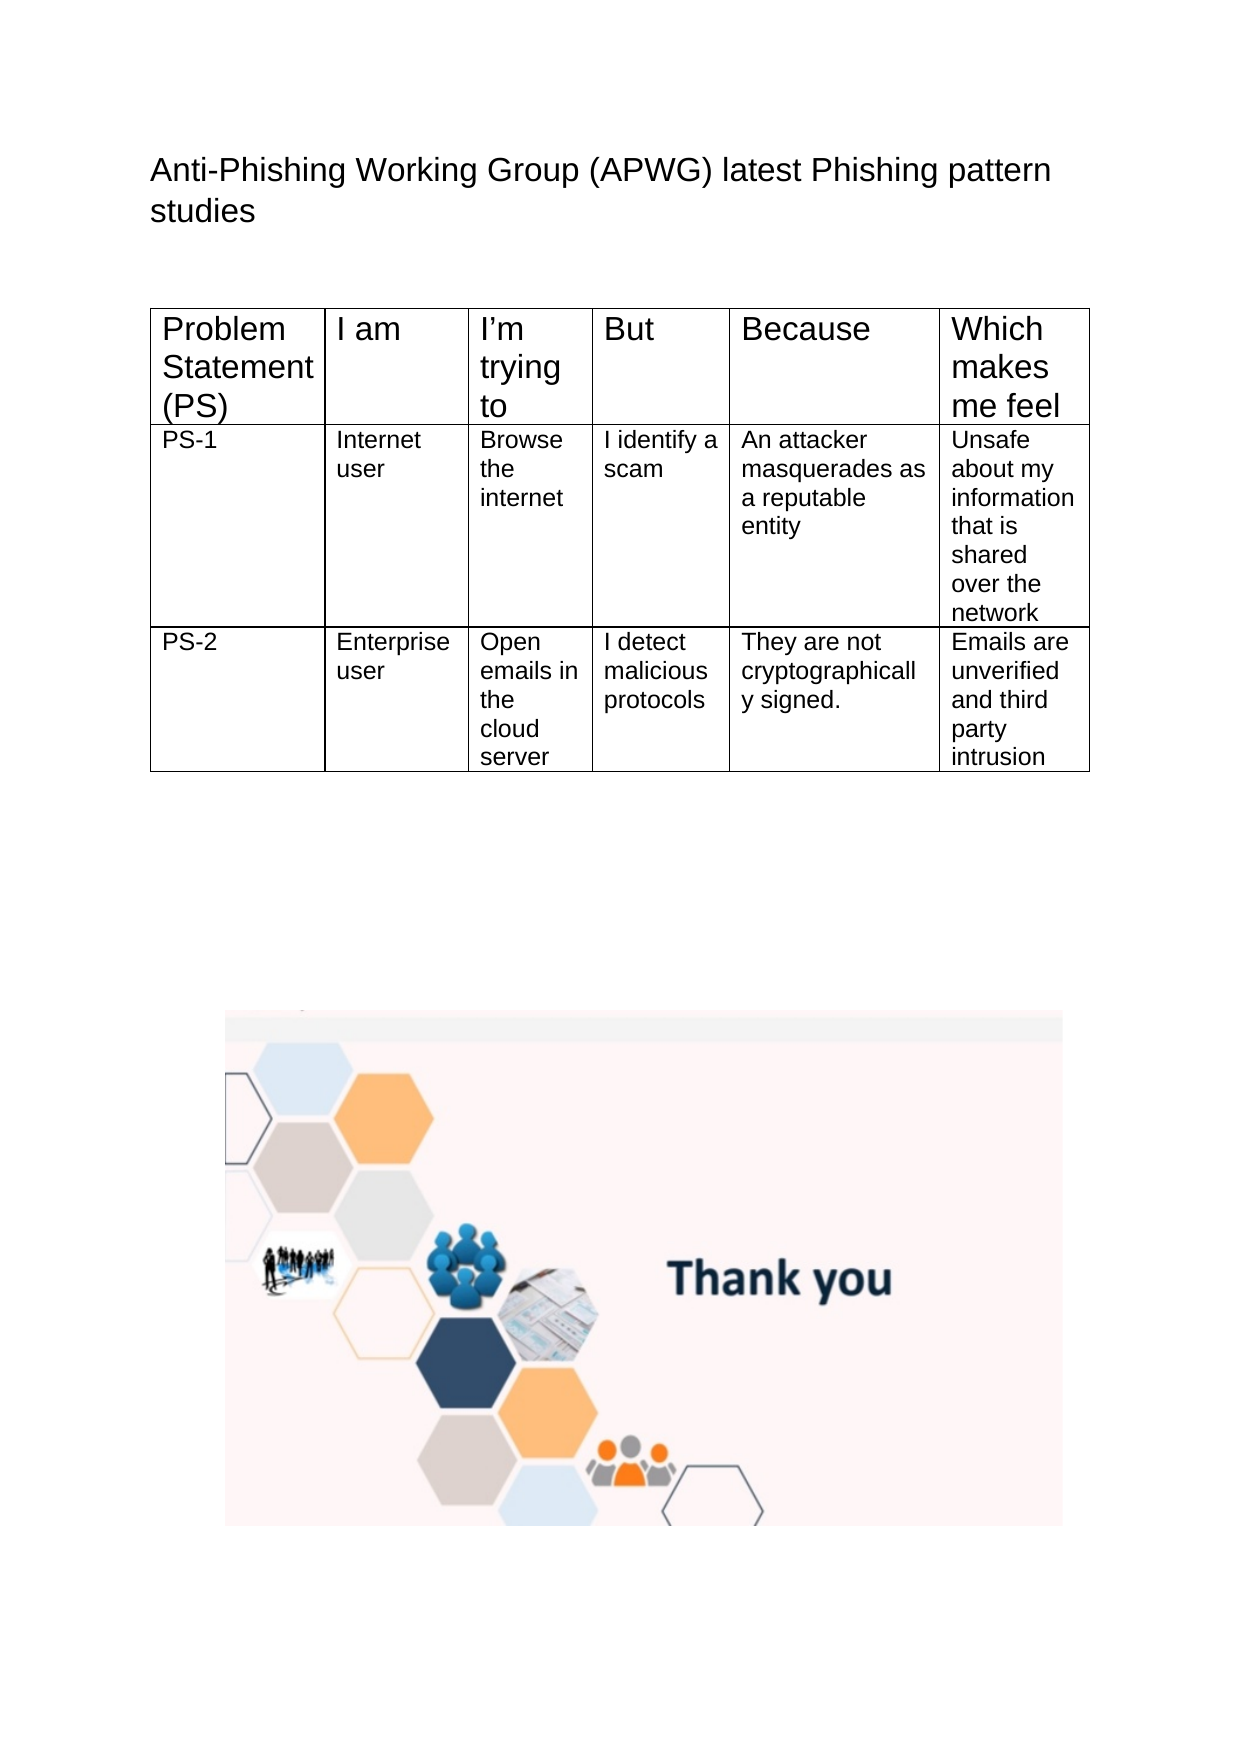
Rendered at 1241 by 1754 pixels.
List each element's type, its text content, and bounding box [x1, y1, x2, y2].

table_header I am [326, 309, 468, 424]
table_cell Enterprise user [326, 628, 468, 771]
table_cell PS-1 [151, 425, 324, 626]
table_cell I identify a scam [593, 425, 729, 626]
table_header Problem Statement (PS) [151, 309, 324, 424]
table_header Because [730, 309, 939, 424]
table_cell Emails are unverified and third party intrusion [940, 628, 1089, 771]
table_cell An attacker masquerades as a reputable entity [730, 425, 939, 626]
table_header I’m trying to [469, 309, 592, 424]
picture [225, 1010, 1063, 1526]
table_cell PS-2 [151, 628, 324, 771]
table_cell Unsafe about my information that is shared over the network [940, 425, 1089, 626]
table_cell Browse the internet [469, 425, 592, 626]
table_header But [593, 309, 729, 424]
table_cell Internet user [326, 425, 468, 626]
table_cell I detect malicious protocols [593, 628, 729, 771]
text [150, 150, 1090, 230]
table_cell They are not cryptographically signed. [730, 628, 939, 771]
table_header Which makes me feel [940, 309, 1089, 424]
table_cell Open emails in the cloud server [469, 628, 592, 771]
